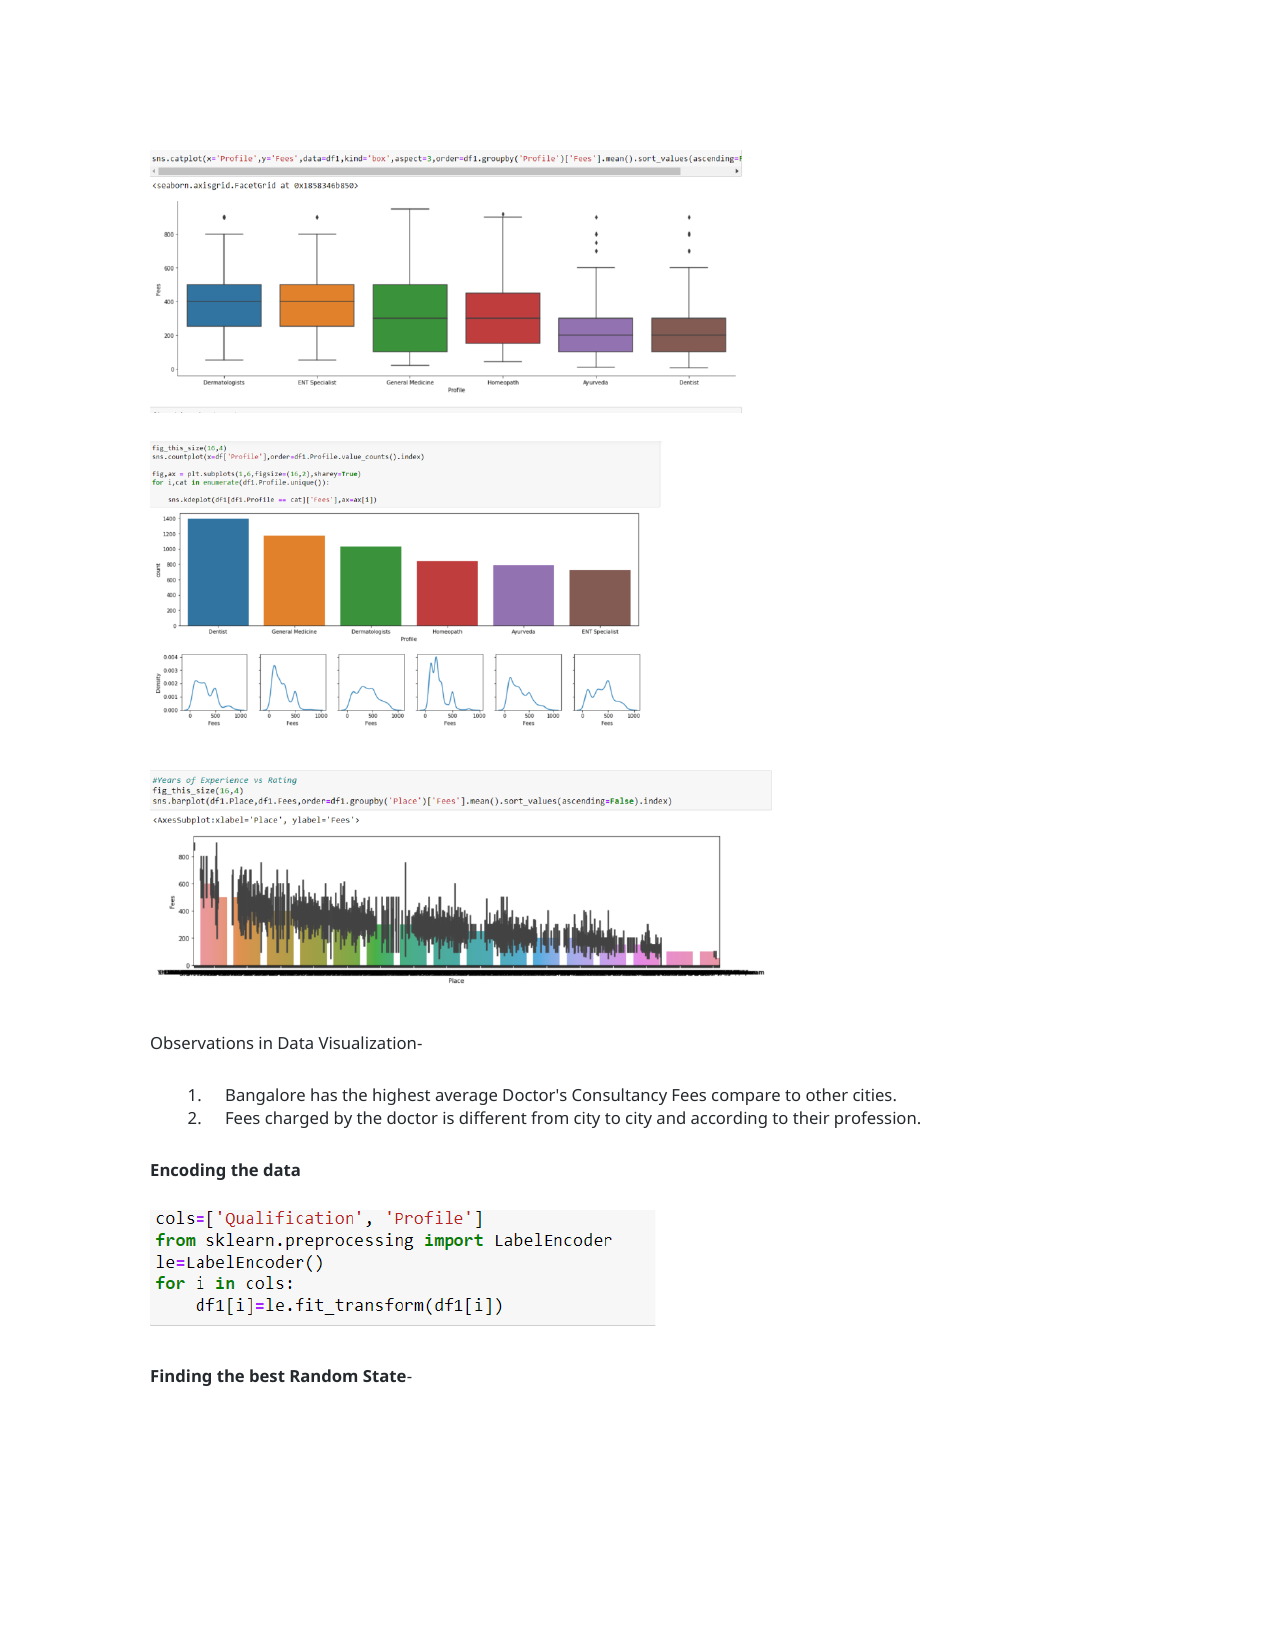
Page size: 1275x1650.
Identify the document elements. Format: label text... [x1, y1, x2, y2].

list Bangalore has the highest average Doctor's Consultancy Fees compare to other cities. [187, 1084, 1125, 1107]
picture [150, 150, 751, 413]
picture [150, 1210, 656, 1336]
list Fees charged by the doctor is different from city to city and according to their profession. [187, 1107, 1125, 1129]
text Observations in Data Visualization- [150, 1032, 1125, 1055]
picture [150, 441, 663, 734]
text Finding the best Random State- [150, 1365, 1125, 1388]
picture [150, 762, 776, 1003]
text Encoding the data [150, 1158, 1125, 1181]
